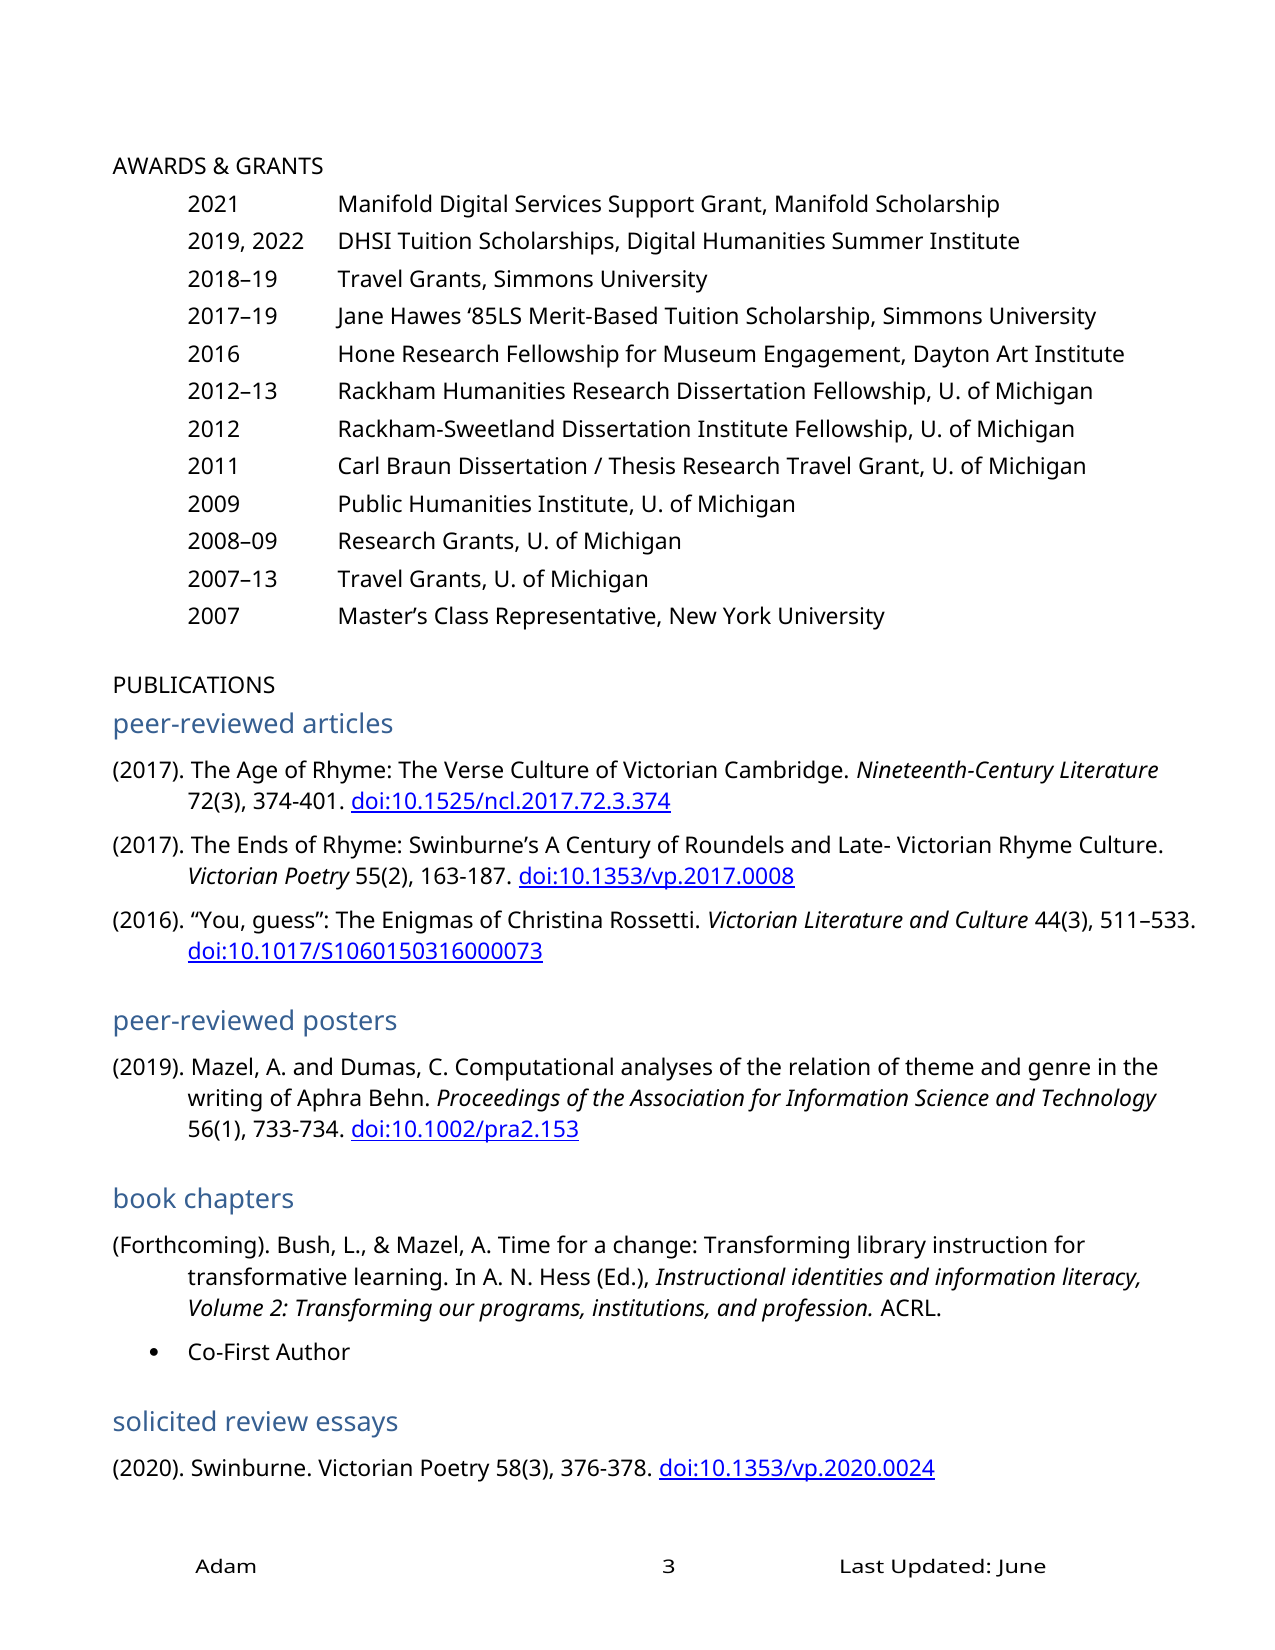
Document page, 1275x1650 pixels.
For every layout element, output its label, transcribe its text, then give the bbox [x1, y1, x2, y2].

text (2017). The Age of Rhyme: The Verse Culture of Victorian Cambridge. Nineteenth-Century Literature 72(3), 374-401. doi:10.1525/ncl.2017.72.3.374 [112, 753, 1200, 816]
subtitle AWARDS & GRANTS [49, 150, 1200, 181]
subtitle PUBLICATIONS [49, 669, 1200, 700]
text (2017). The Ends of Rhyme: Swinburne’s A Century of Roundels and Late- Victorian Rhyme Culture. Victorian Poetry 55(2), 163-187. doi:10.1353/vp.2017.0008 [112, 828, 1200, 891]
text 2007 Master’s Class Representative, New York University [112, 600, 1200, 631]
subtitle solicited review essays [37, 1402, 1200, 1439]
text (2019). Mazel, A. and Dumas, C. Computational analyses of the relation of theme and genre in the writing of Aphra Behn. Proceedings of the Association for Information Science and Technology 56(1), 733-734. doi:10.1002/pra2.153 [112, 1051, 1200, 1144]
text 2018–19 Travel Grants, Simmons University [112, 262, 1200, 294]
list Co-First Author [150, 1336, 1200, 1367]
text 2019, 2022 DHSI Tuition Scholarships, Digital Humanities Summer Institute [112, 225, 1200, 256]
text (2016). “You, guess”: The Enigmas of Christina Rossetti. Victorian Literature and Culture 44(3), 511–533. doi:10.1017/S1060150316000073 [112, 903, 1200, 966]
subtitle peer-reviewed posters [37, 1001, 1200, 1038]
text (2020). Swinburne. Victorian Poetry 58(3), 376-378. doi:10.1353/vp.2020.0024 [37, 1452, 1200, 1483]
text 2016 Hone Research Fellowship for Museum Engagement, Dayton Art Institute [112, 337, 1200, 369]
text 2008–09 Research Grants, U. of Michigan [112, 525, 1200, 556]
text 2011 Carl Braun Dissertation / Thesis Research Travel Grant, U. of Michigan [112, 450, 1200, 481]
text 2021 Manifold Digital Services Support Grant, Manifold Scholarship [112, 187, 1200, 219]
text 2012–13 Rackham Humanities Research Dissertation Fellowship, U. of Michigan [112, 375, 1200, 406]
subtitle book chapters [37, 1180, 1200, 1217]
text 2017–19 Jane Hawes ‘85LS Merit-Based Tuition Scholarship, Simmons University [112, 300, 1200, 331]
text 2012 Rackham-Sweetland Dissertation Institute Fellowship, U. of Michigan [112, 412, 1200, 444]
text 2007–13 Travel Grants, U. of Michigan [112, 562, 1200, 594]
text 2009 Public Humanities Institute, U. of Michigan [112, 487, 1200, 519]
subtitle peer-reviewed articles [37, 704, 1200, 741]
